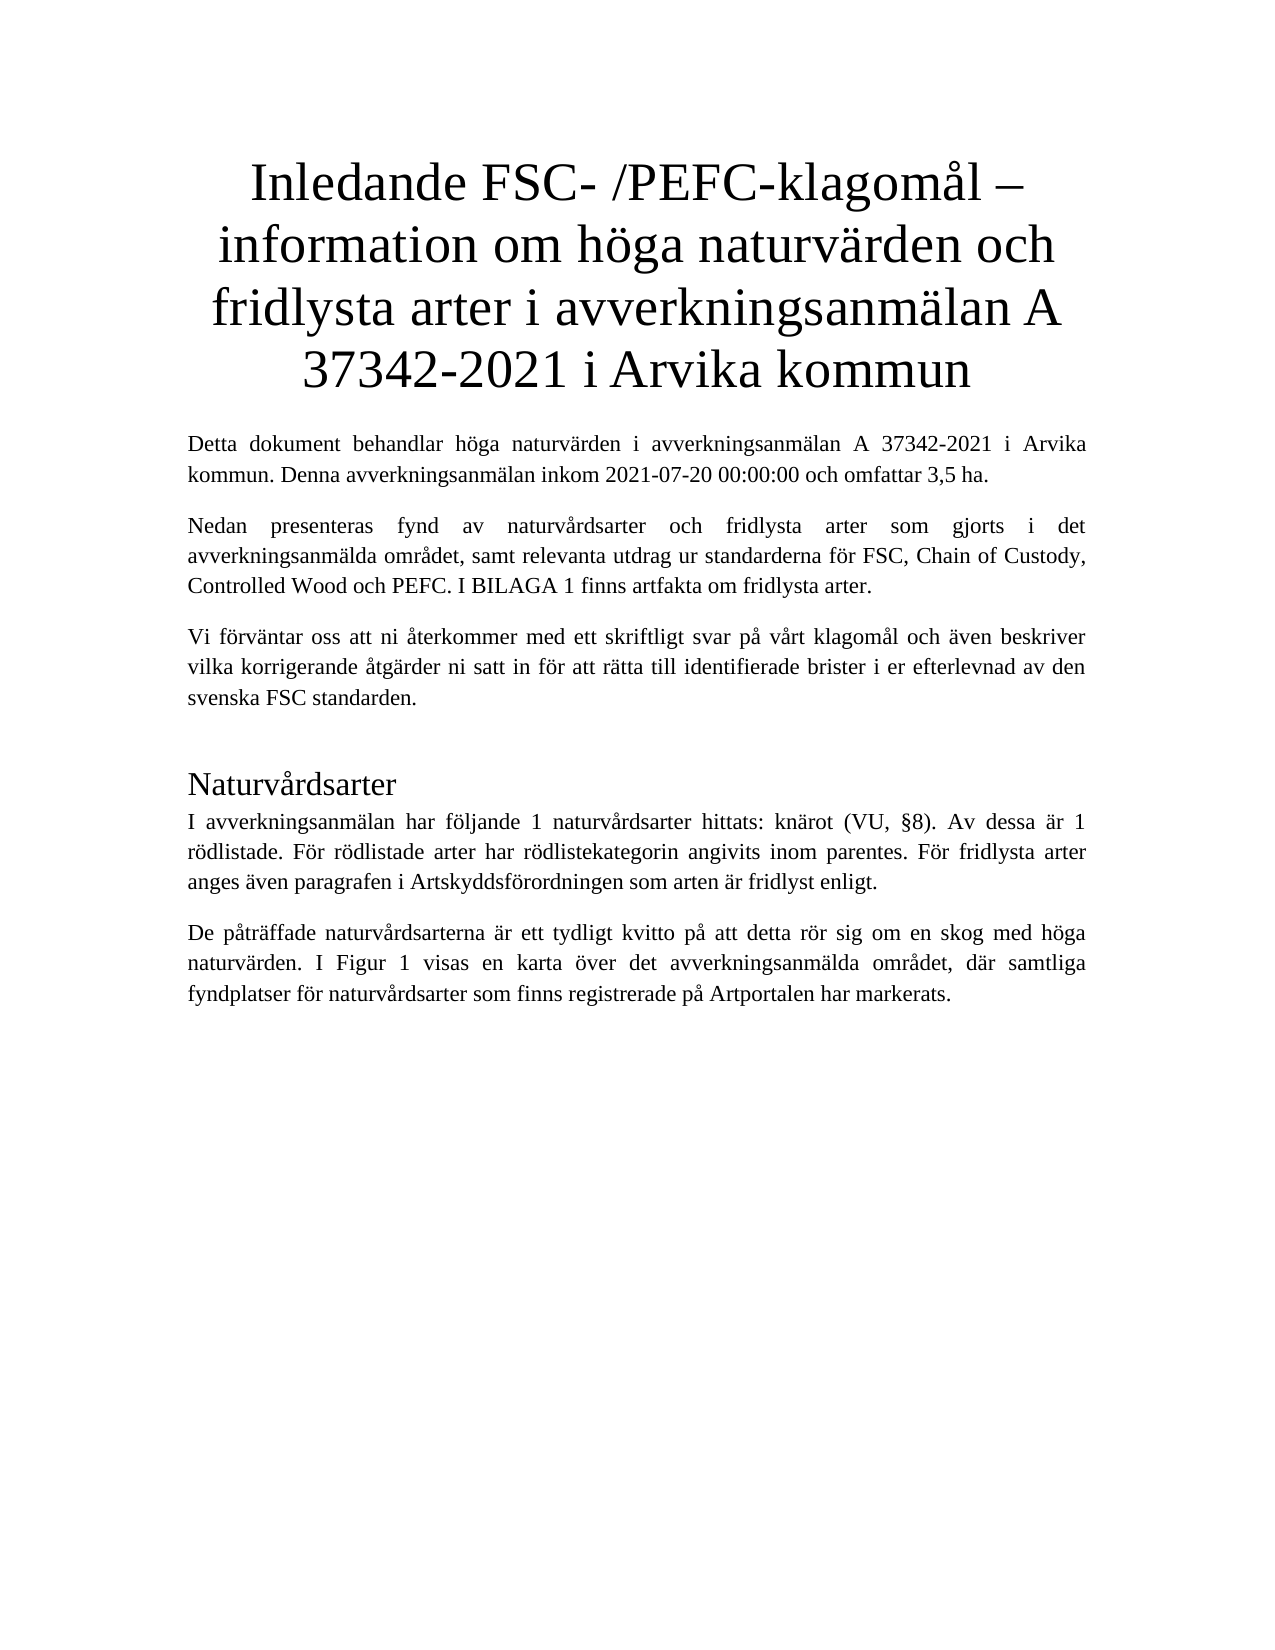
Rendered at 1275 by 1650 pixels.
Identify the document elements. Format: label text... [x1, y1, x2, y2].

title Inledande FSC- /PEFC-klagomål – information om höga naturvärden och fridlysta arter i avverkningsanmälan A 37342-2021 i Arvika kommun [187, 150, 1087, 399]
text Vi förväntar oss att ni återkommer med ett skriftligt svar på vårt klagomål och även beskriver vilka korrigerande åtgärder ni satt in för att rätta till identifierade brister i er efterlevnad av den svenska FSC standarden. [187, 623, 1087, 710]
text De påträffade naturvårdsarterna är ett tydligt kvitto på att detta rör sig om en skog med höga naturvärden. I Figur 1 visas en karta över det avverkningsanmälda området, där samtliga fyndplatser för naturvårdsarter som finns registrerade på Artportalen har markerats. [187, 919, 1087, 1006]
subtitle Naturvårdsarter [187, 764, 1087, 802]
text Detta dokument behandlar höga naturvärden i avverkningsanmälan A 37342-2021 i Arvika kommun. Denna avverkningsanmälan inkom 2021-07-20 00:00:00 och omfattar 3,5 ha. [187, 430, 1087, 487]
text I avverkningsanmälan har följande 1 naturvårdsarter hittats: knärot (VU, §8). Av dessa är 1 rödlistade. För rödlistade arter har rödlistekategorin angivits inom parentes. För fridlysta arter anges även paragrafen i Artskyddsförordningen som arten är fridlyst enligt. [187, 808, 1087, 894]
text Nedan presenteras fynd av naturvårdsarter och fridlysta arter som gjorts i det avverkningsanmälda området, samt relevanta utdrag ur standarderna för FSC, Chain of Custody, Controlled Wood och PEFC. I BILAGA 1 finns artfakta om fridlysta arter. [187, 512, 1087, 598]
